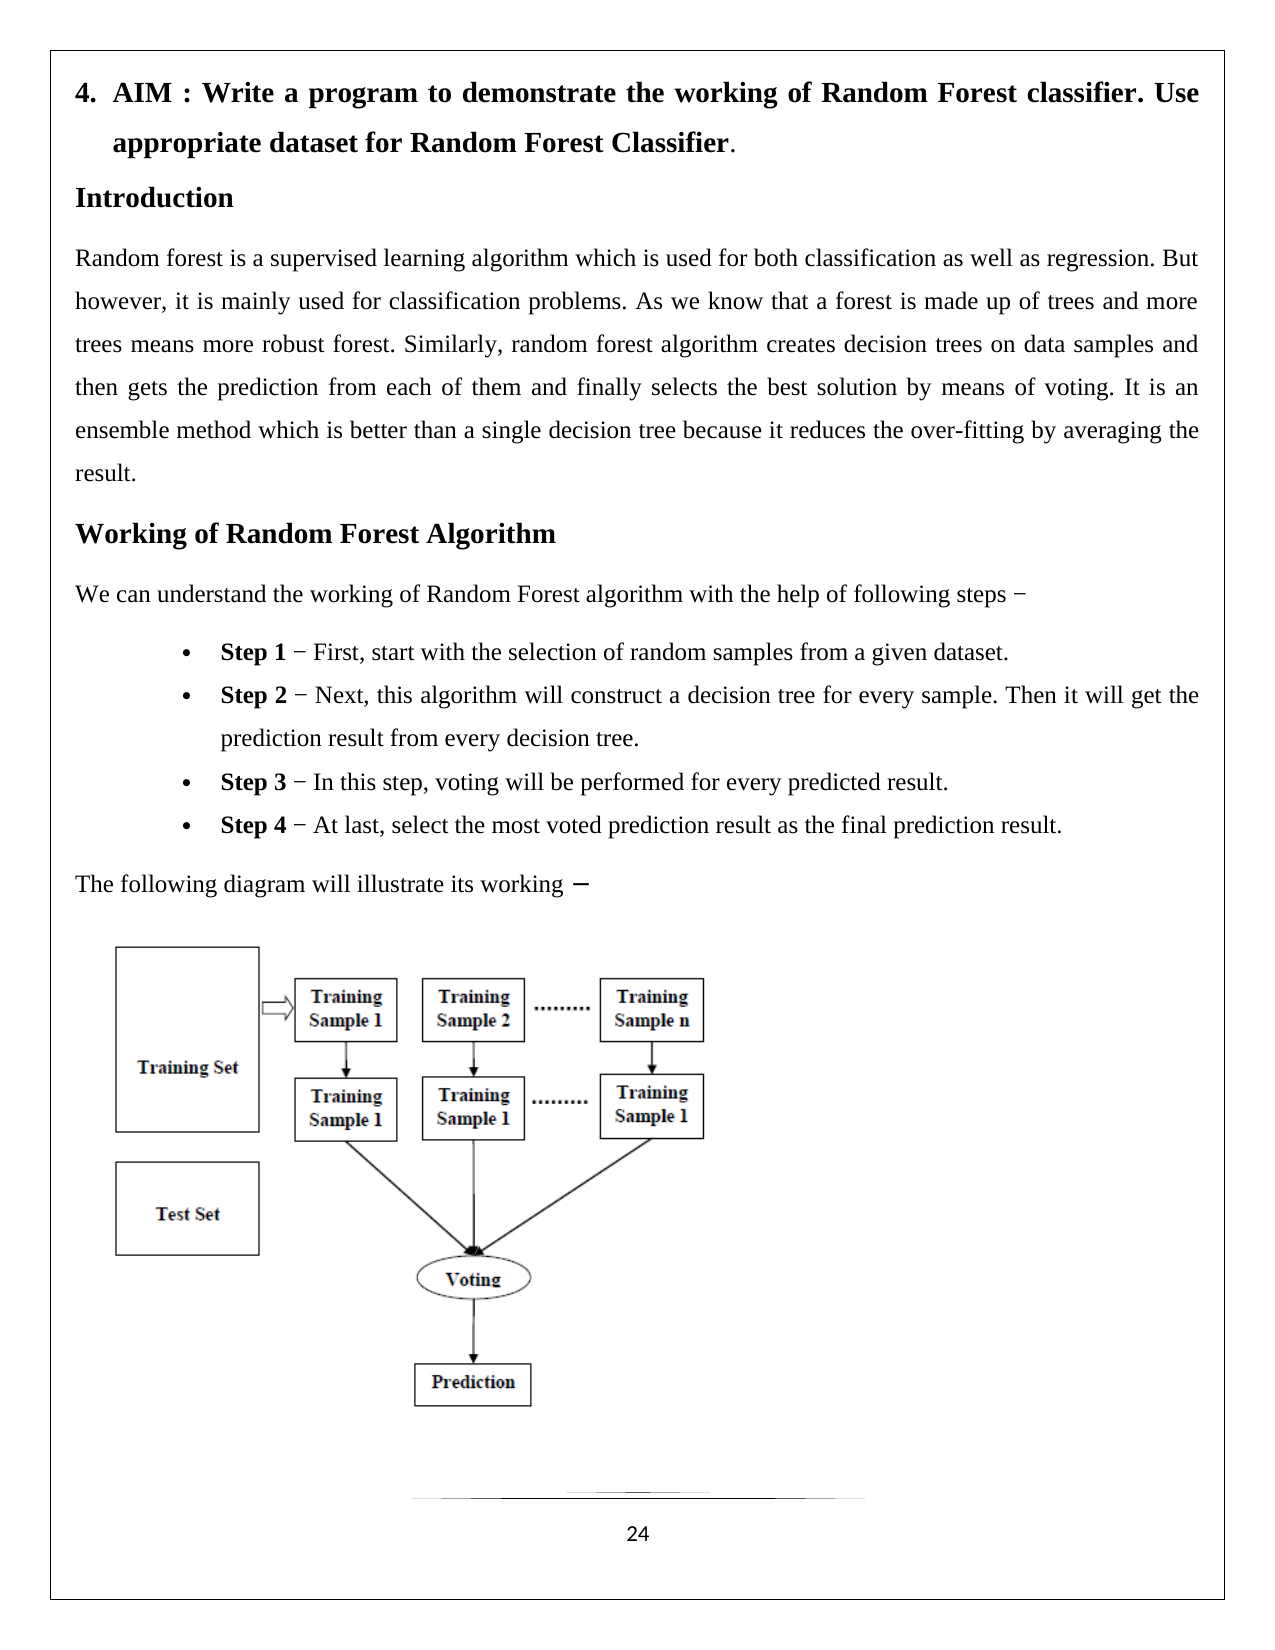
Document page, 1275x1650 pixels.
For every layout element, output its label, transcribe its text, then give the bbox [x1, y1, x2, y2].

list Step 3 − In this step, voting will be performed for every predicted result. [183, 767, 1200, 795]
list AIM : Write a program to demonstrate the working of Random Forest classifier. Use appropriate dataset for Random Forest Classifier. [75, 75, 1200, 159]
text Random forest is a supervised learning algorithm which is used for both classification as well as regression. But however, it is mainly used for classification problems. As we know that a forest is made up of trees and more trees means more robust forest. Similarly, random forest algorithm creates decision trees on data samples and then gets the prediction from each of them and finally selects the best solution by means of voting. It is an ensemble method which is better than a single decision tree because it reduces the over-fitting by averaging the result. [75, 243, 1200, 487]
subtitle Introduction [75, 180, 1200, 213]
list Step 1 − First, start with the selection of random samples from a given dataset. [183, 637, 1200, 666]
list Step 2 − Next, this algorithm will construct a decision tree for every sample. Then it will get the prediction result from every decision tree. [183, 680, 1200, 752]
text We can understand the working of Random Forest algorithm with the help of following steps − [75, 579, 1200, 608]
list Step 4 − At last, select the most voted prediction result as the final prediction result. [183, 810, 1200, 838]
subtitle Working of Random Forest Algorithm [75, 516, 1200, 550]
picture [91, 931, 721, 1425]
text The following diagram will illustrate its working − [75, 865, 1200, 899]
